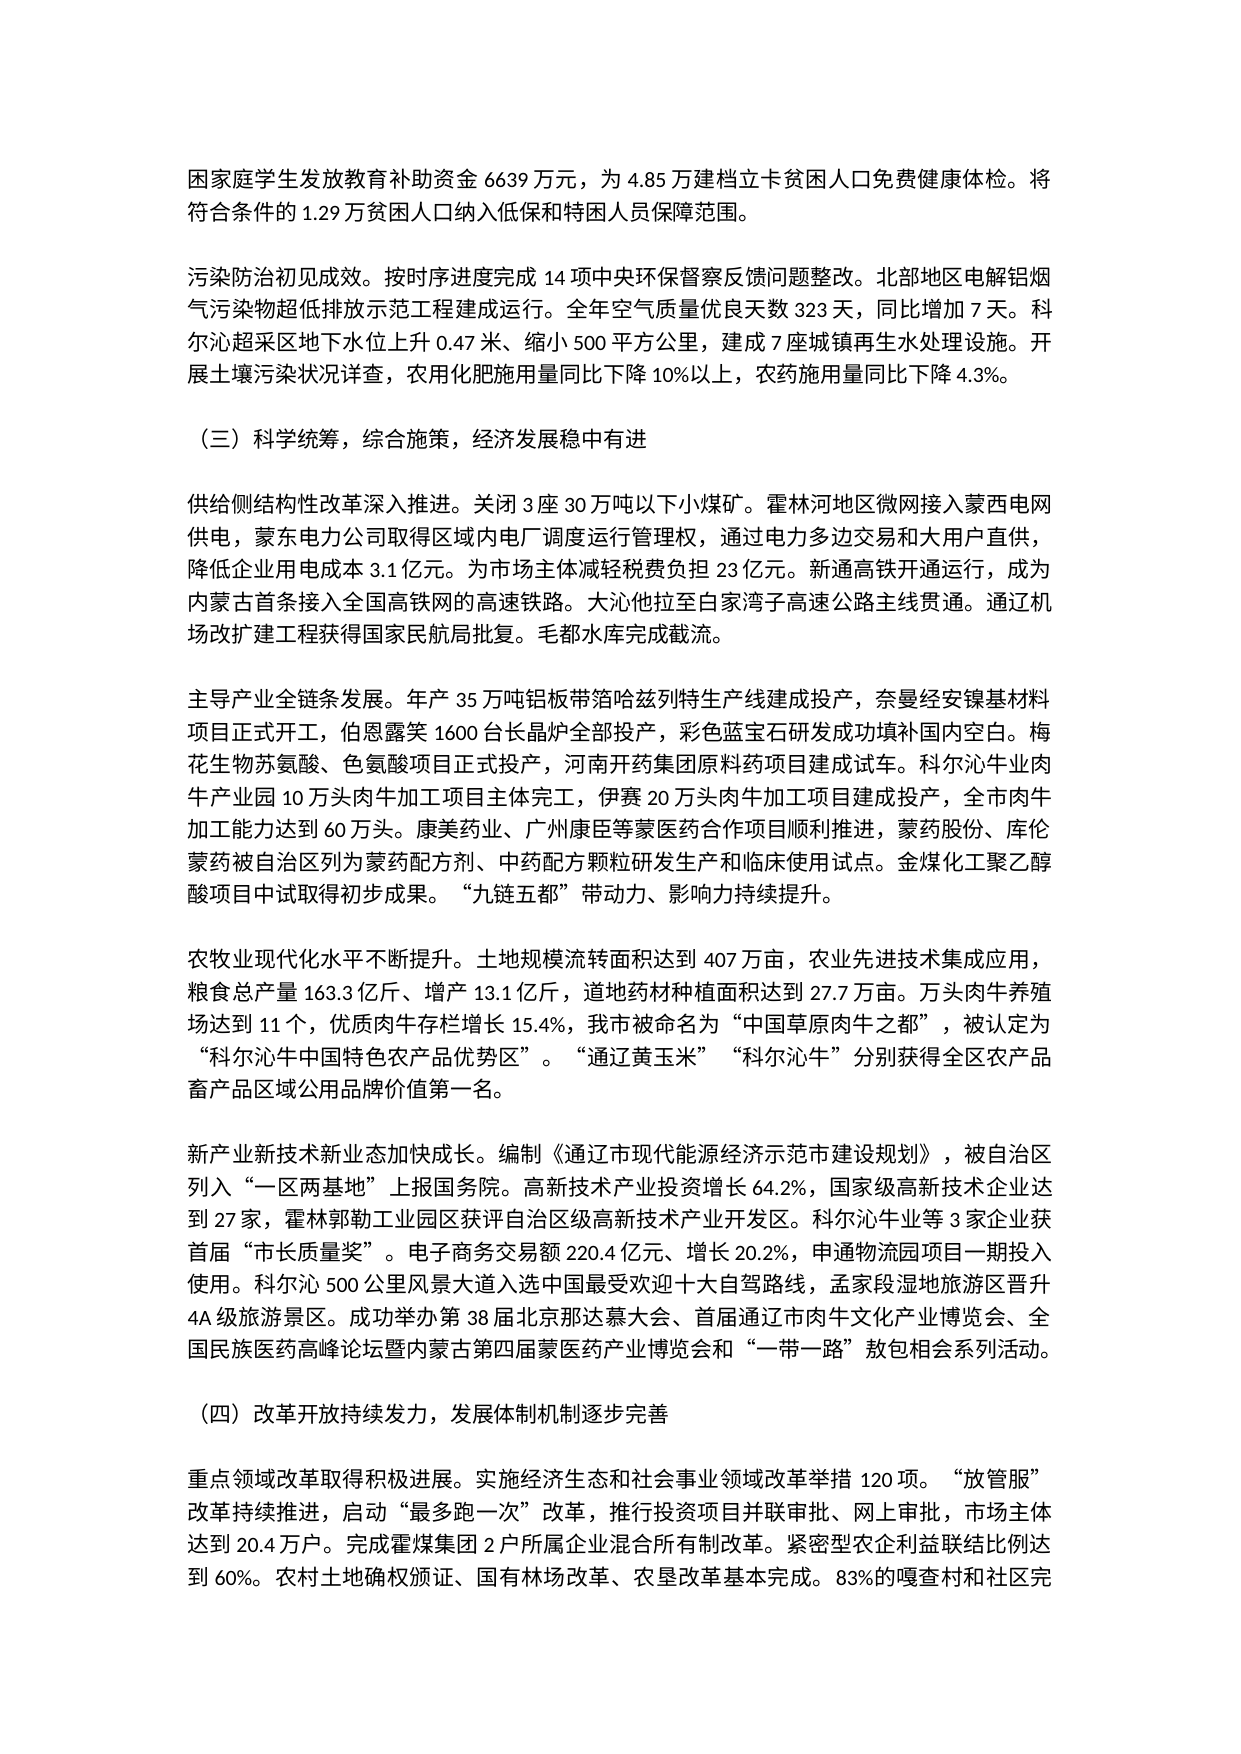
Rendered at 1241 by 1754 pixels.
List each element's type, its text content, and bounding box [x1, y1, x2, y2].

text 新产业新技术新业态加快成长。编制《通辽市现代能源经济示范市建设规划》，被自治区列入“一区两基地”上报国务院。高新技术产业投资增长64.2%，国家级高新技术企业达到27家，霍林郭勒工业园区获评自治区级高新技术产业开发区。科尔沁牛业等3家企业获首届“市长质量奖”。电子商务交易额220.4亿元、增长20.2%，申通物流园项目一期投入使用。科尔沁500公里风景大道入选中国最受欢迎十大自驾路线，孟家段湿地旅游区晋升4A级旅游景区。成功举办第38届北京那达慕大会、首届通辽市肉牛文化产业博览会、全国民族医药高峰论坛暨内蒙古第四届蒙医药产业博览会和“一带一路”敖包相会系列活动。 [187, 1137, 1053, 1364]
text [187, 1462, 1053, 1592]
text 污染防治初见成效。按时序进度完成14项中央环保督察反馈问题整改。北部地区电解铝烟气污染物超低排放示范工程建成运行。全年空气质量优良天数323天，同比增加7天。科尔沁超采区地下水位上升0.47米、缩小500平方公里，建成7座城镇再生水处理设施。开展土壤污染状况详查，农用化肥施用量同比下降10%以上，农药施用量同比下降4.3%。 [187, 259, 1053, 389]
text 供给侧结构性改革深入推进。关闭3座30万吨以下小煤矿。霍林河地区微网接入蒙西电网供电，蒙东电力公司取得区域内电厂调度运行管理权，通过电力多边交易和大用户直供，降低企业用电成本3.1亿元。为市场主体减轻税费负担23亿元。新通高铁开通运行，成为内蒙古首条接入全国高铁网的高速铁路。大沁他拉至白家湾子高速公路主线贯通。通辽机场改扩建工程获得国家民航局批复。毛都水库完成截流。 [187, 487, 1053, 649]
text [187, 162, 1053, 227]
text 主导产业全链条发展。年产35万吨铝板带箔哈兹列特生产线建成投产，奈曼经安镍基材料项目正式开工，伯恩露笑1600台长晶炉全部投产，彩色蓝宝石研发成功填补国内空白。梅花生物苏氨酸、色氨酸项目正式投产，河南开药集团原料药项目建成试车。科尔沁牛业肉牛产业园10万头肉牛加工项目主体完工，伊赛20万头肉牛加工项目建成投产，全市肉牛加工能力达到60万头。康美药业、广州康臣等蒙医药合作项目顺利推进，蒙药股份、库伦蒙药被自治区列为蒙药配方剂、中药配方颗粒研发生产和临床使用试点。金煤化工聚乙醇酸项目中试取得初步成果。“九链五都”带动力、影响力持续提升。 [187, 682, 1053, 909]
text （四）改革开放持续发力，发展体制机制逐步完善 [187, 1397, 1053, 1429]
text （三）科学统筹，综合施策，经济发展稳中有进 [187, 422, 1053, 454]
text 农牧业现代化水平不断提升。土地规模流转面积达到407万亩，农业先进技术集成应用，粮食总产量163.3亿斤、增产13.1亿斤，道地药材种植面积达到27.7万亩。万头肉牛养殖场达到11个，优质肉牛存栏增长15.4%，我市被命名为“中国草原肉牛之都”，被认定为“科尔沁牛中国特色农产品优势区”。“通辽黄玉米”“科尔沁牛”分别获得全区农产品、畜产品区域公用品牌价值第一名。 [187, 942, 1053, 1104]
